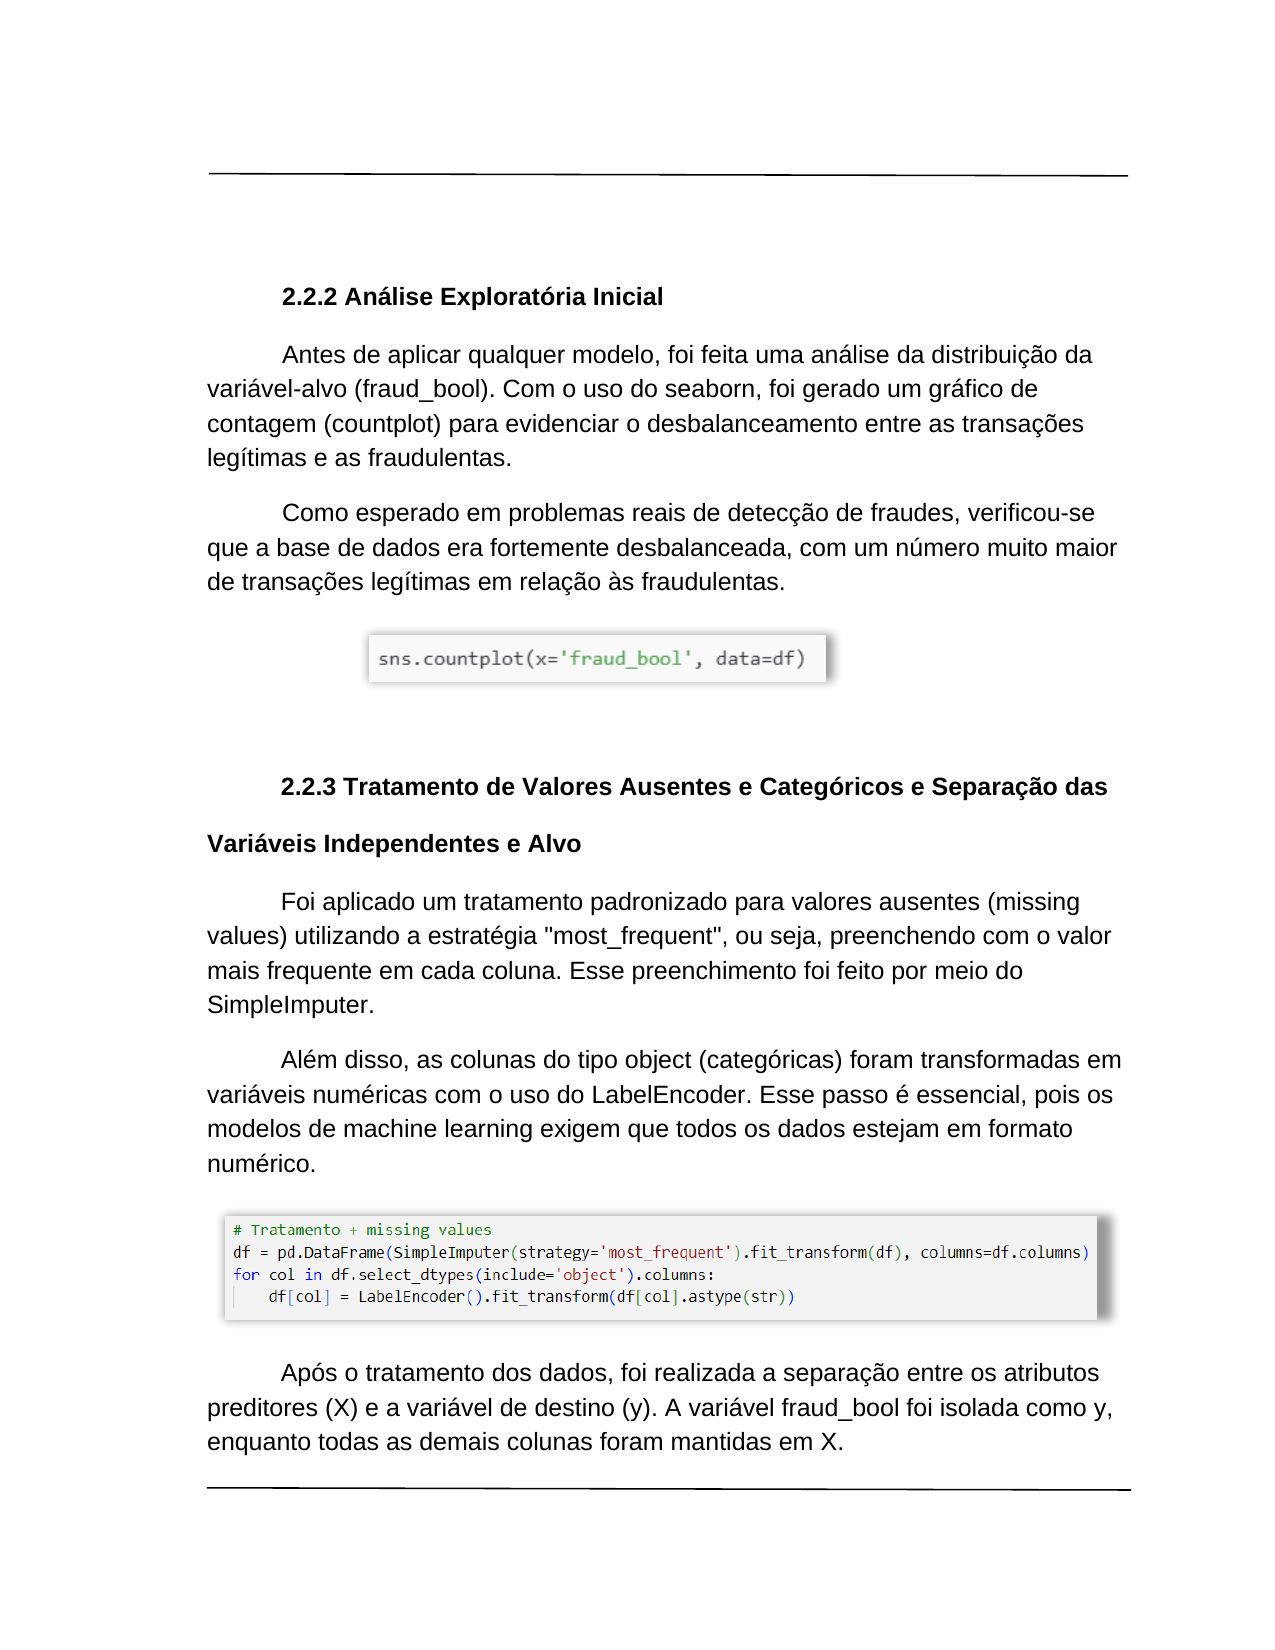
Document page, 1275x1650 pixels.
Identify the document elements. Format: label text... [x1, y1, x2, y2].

text Após o tratamento dos dados, foi realizada a separação entre os atributos preditores (X) e a variável de destino (y). A variável fraud_bool foi isolada como y, enquanto todas as demais colunas foram mantidas em X. [207, 1358, 1127, 1456]
text Como esperado em problemas reais de detecção de fraudes, verificou-se que a base de dados era fortemente desbalanceada, com um número muito maior de transações legítimas em relação às fraudulentas. [207, 498, 1127, 596]
subtitle 2.2.2 Análise Exploratória Inicial [207, 282, 1127, 311]
picture [369, 635, 826, 682]
text Foi aplicado um tratamento padronizado para valores ausentes (missing values) utilizando a estratégia "most_frequent", ou seja, preenchendo com o valor mais frequente em cada coluna. Esse preenchimento foi feito por meio do SimpleImputer. [207, 887, 1127, 1019]
subtitle 2.2.3 Tratamento de Valores Ausentes e Categóricos e Separação das Variáveis Independentes e Alvo [207, 772, 1127, 858]
picture [225, 1216, 1097, 1320]
text Além disso, as colunas do tipo object (categóricas) foram transformadas em variáveis numéricas com o uso do LabelEncoder. Esse passo é essencial, pois os modelos de machine learning exigem que todos os dados estejam em formato numérico. [207, 1045, 1127, 1178]
text Antes de aplicar qualquer modelo, foi feita uma análise da distribuição da variável-alvo (fraud_bool). Com o uso do seaborn, foi gerado um gráfico de contagem (countplot) para evidenciar o desbalanceamento entre as transações legítimas e as fraudulentas. [207, 340, 1127, 472]
